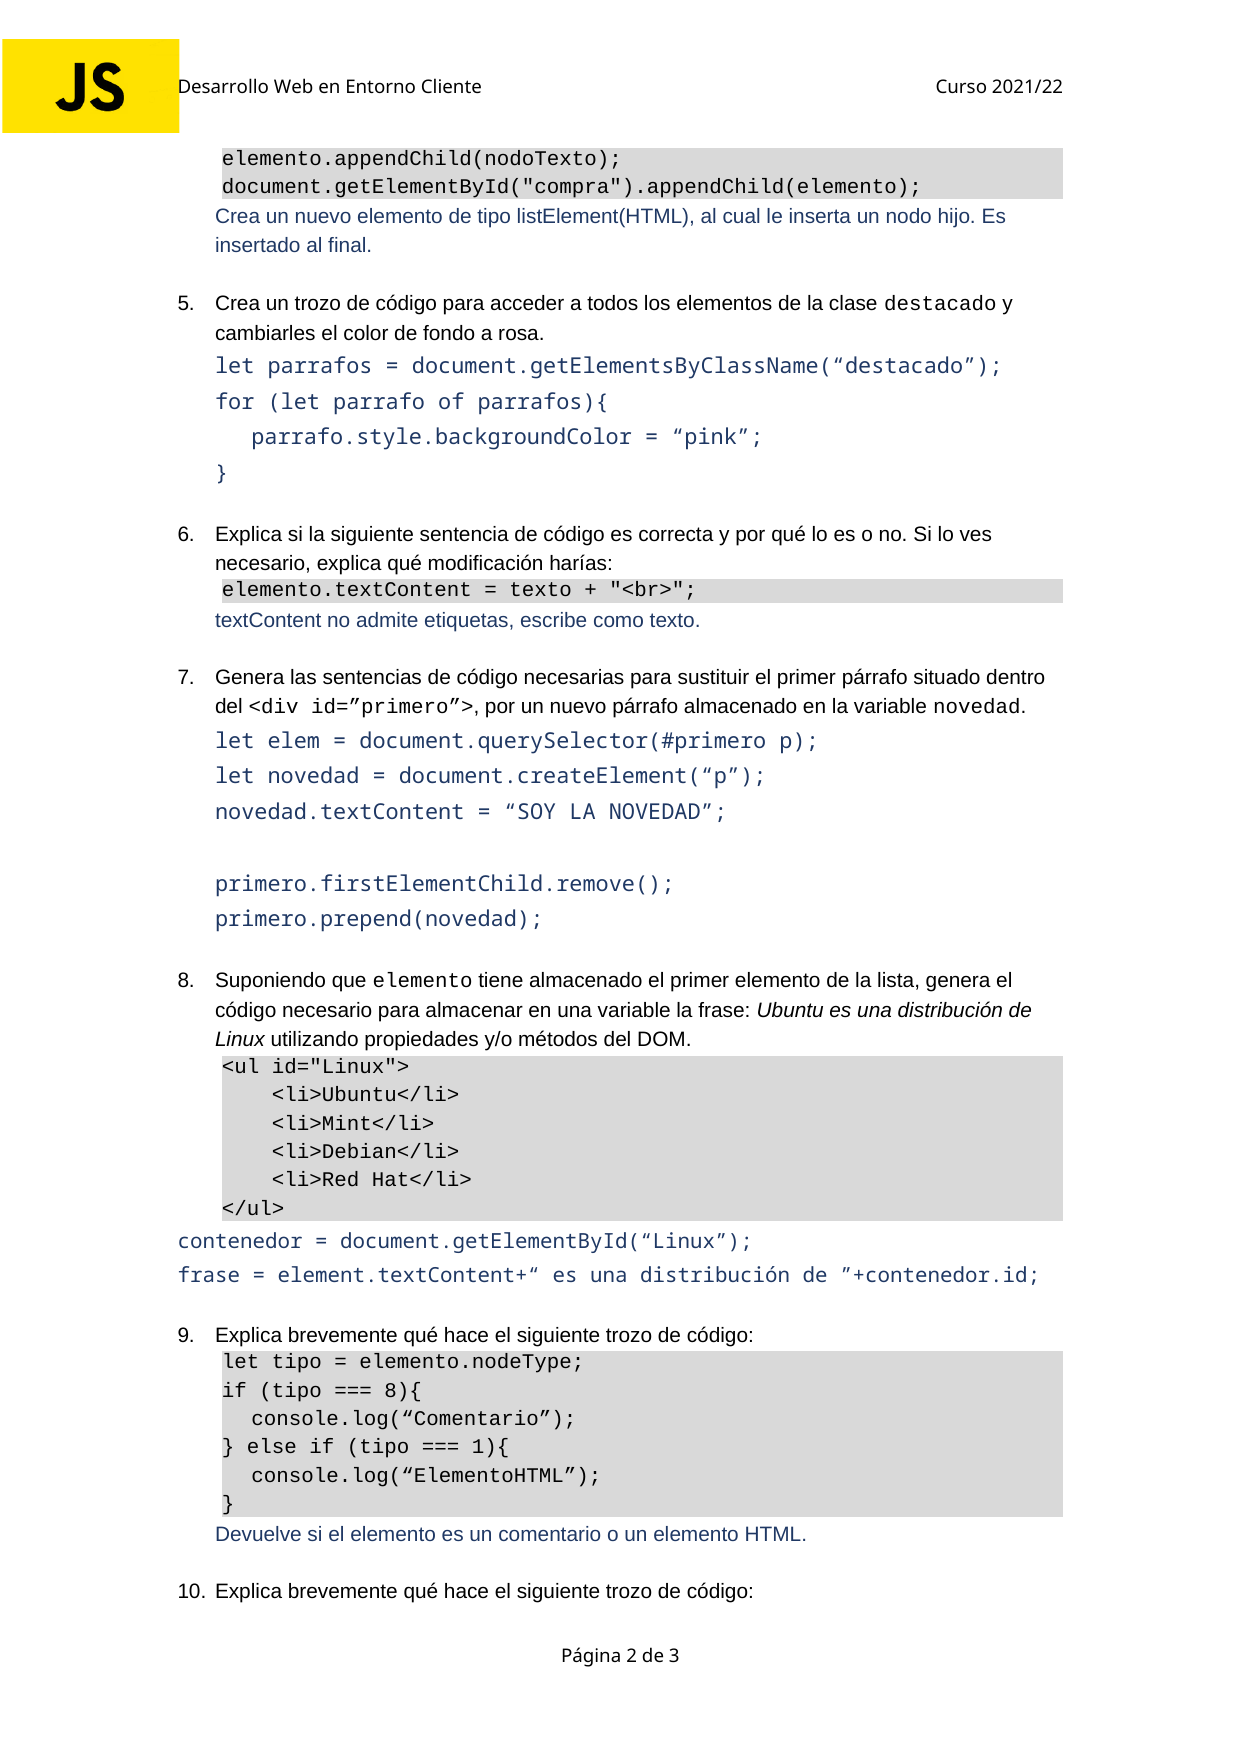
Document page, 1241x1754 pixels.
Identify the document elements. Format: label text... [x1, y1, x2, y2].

text contenedor = document.getElementById(“Linux”); [177, 1226, 1063, 1254]
text Devuelve si el elemento es un comentario o un elemento HTML. [177, 1521, 1063, 1545]
list Suponiendo que elemento tiene almacenado el primer elemento de la lista, genera el código necesario para almacenar en una variable la frase: Ubuntu es una distribución de Linux utilizando propiedades y/o métodos del DOM. [177, 968, 1063, 1051]
text for (let parrafo of parrafos){ [215, 386, 1063, 415]
text } [222, 1493, 1063, 1517]
text } else if (tipo === 1){ [222, 1436, 1063, 1460]
list Crea un trozo de código para acceder a todos los elementos de la clase destacado y cambiarles el color de fondo a rosa. [177, 291, 1063, 345]
list Explica si la siguiente sentencia de código es correcta y por qué lo es o no. Si lo ves necesario, explica qué modificación harías: [177, 522, 1063, 574]
text let tipo = elemento.nodeType; [222, 1351, 1063, 1375]
list Genera las sentencias de código necesarias para sustituir el primer párrafo situado dentro del <div id=”primero”>, por un nuevo párrafo almacenado en la variable novedad. [177, 665, 1063, 719]
picture [2, 39, 180, 133]
text elemento.appendChild(nodoTexto); [222, 148, 1063, 171]
text let parrafos = document.getElementsByClassName(“destacado”); [215, 350, 1063, 380]
list Explica brevemente qué hace el siguiente trozo de código: [177, 1323, 1063, 1347]
list Explica brevemente qué hace el siguiente trozo de código: [177, 1579, 1063, 1603]
text <li>Ubuntu</li> [222, 1084, 1063, 1108]
text <ul id="Linux"> [222, 1056, 1063, 1079]
text console.log(“ElementoHTML”); [222, 1465, 1063, 1488]
text Crea un nuevo elemento de tipo listElement(HTML), al cual le inserta un nodo hijo. Es insertado al final. [215, 204, 1063, 257]
text textContent no admite etiquetas, escribe como texto. [215, 607, 1063, 631]
text <li>Mint</li> [222, 1112, 1063, 1136]
text primero.firstElementChild.remove(); [215, 867, 1063, 897]
text } [215, 457, 1063, 487]
text let elem = document.querySelector(#primero p); [215, 724, 1063, 754]
text <li>Red Hat</li> [222, 1169, 1063, 1193]
text console.log(“Comentario”); [222, 1408, 1063, 1432]
text primero.prepend(novedad); [215, 903, 1063, 933]
text if (tipo === 8){ [222, 1380, 1063, 1403]
text elemento.textContent = texto + "<br>"; [222, 579, 1063, 603]
text <li>Debian</li> [222, 1141, 1063, 1164]
text parrafo.style.backgroundColor = “pink”; [215, 421, 1063, 451]
text novedad.textContent = “SOY LA NOVEDAD”; [215, 796, 1063, 826]
text let novedad = document.createElement(“p”); [215, 760, 1063, 790]
text frase = element.textContent+“ es una distribución de ”+contenedor.id; [177, 1260, 1063, 1288]
text document.getElementById("compra").appendChild(elemento); [222, 176, 1063, 199]
text </ul> [222, 1197, 1063, 1221]
